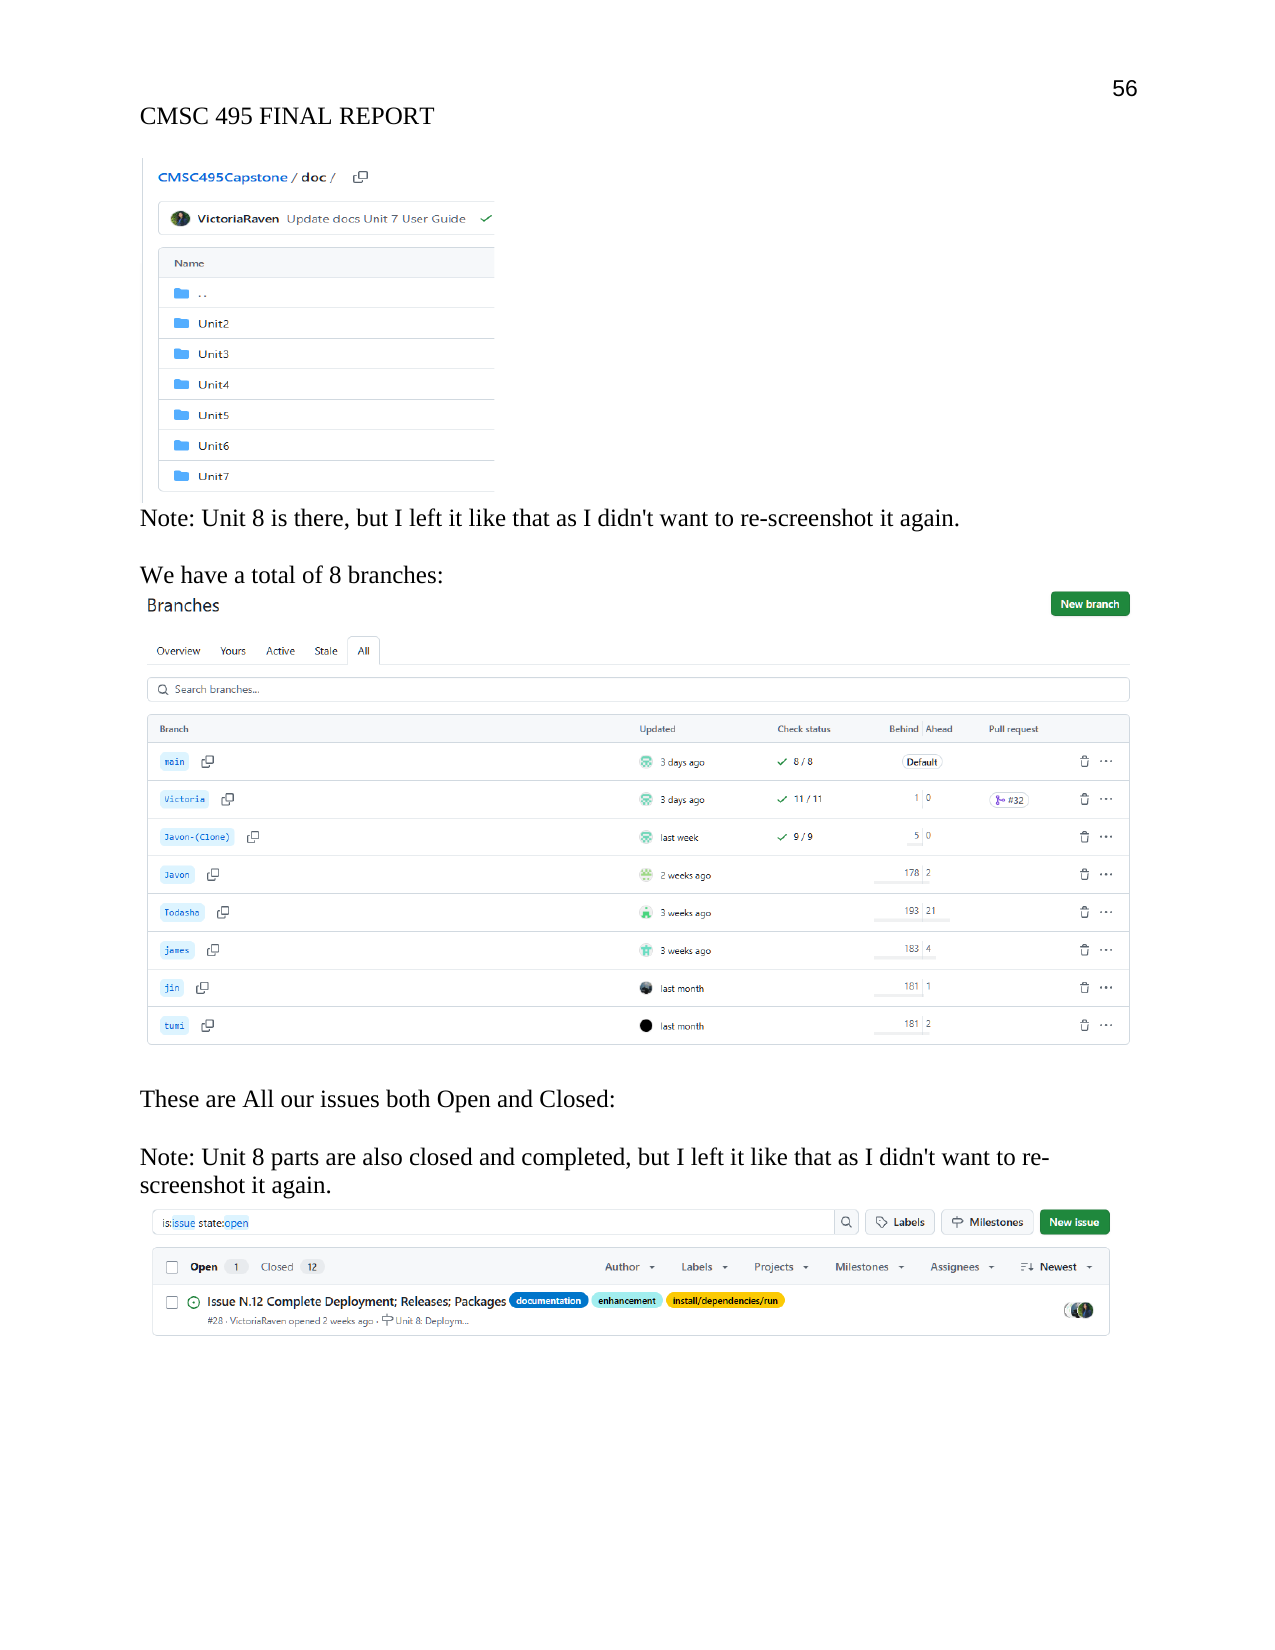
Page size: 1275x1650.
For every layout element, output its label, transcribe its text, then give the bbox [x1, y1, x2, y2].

picture [139, 1199, 1138, 1356]
text These are All our issues both Open and Closed: [139, 1084, 1137, 1113]
text Note: Unit 8 is there, but I left it like that as I didn't want to re-screenshot it again. [139, 503, 1137, 531]
picture [139, 158, 495, 503]
text We have a total of 8 branches: [139, 560, 1137, 588]
text Note: Unit 8 parts are also closed and completed, but I left it like that as I didn't want to re-screenshot it again. [139, 1142, 1137, 1199]
picture [139, 588, 1138, 1056]
